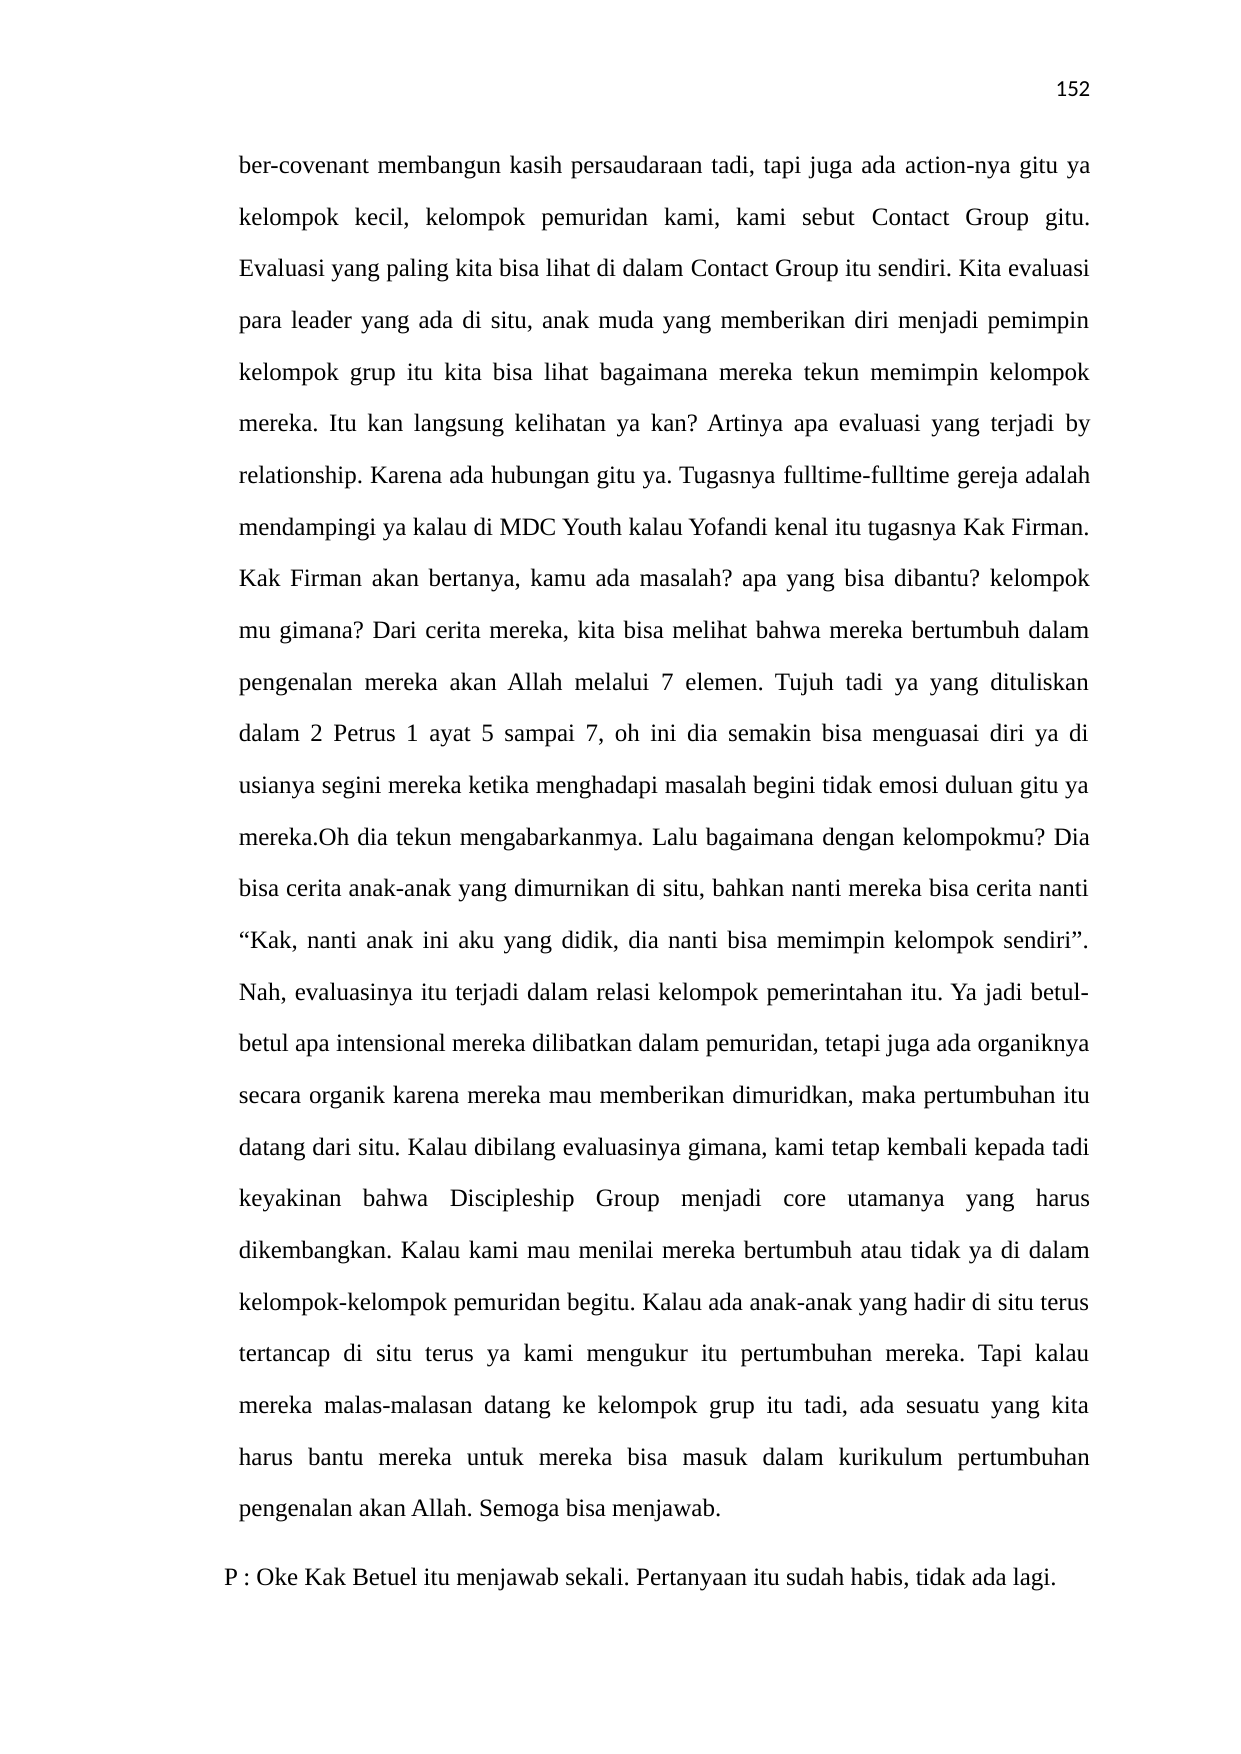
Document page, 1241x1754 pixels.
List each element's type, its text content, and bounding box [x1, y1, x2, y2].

text P : Oke Kak Betuel itu menjawab sekali. Pertanyaan itu sudah habis, tidak ada lagi. [224, 1562, 1090, 1590]
